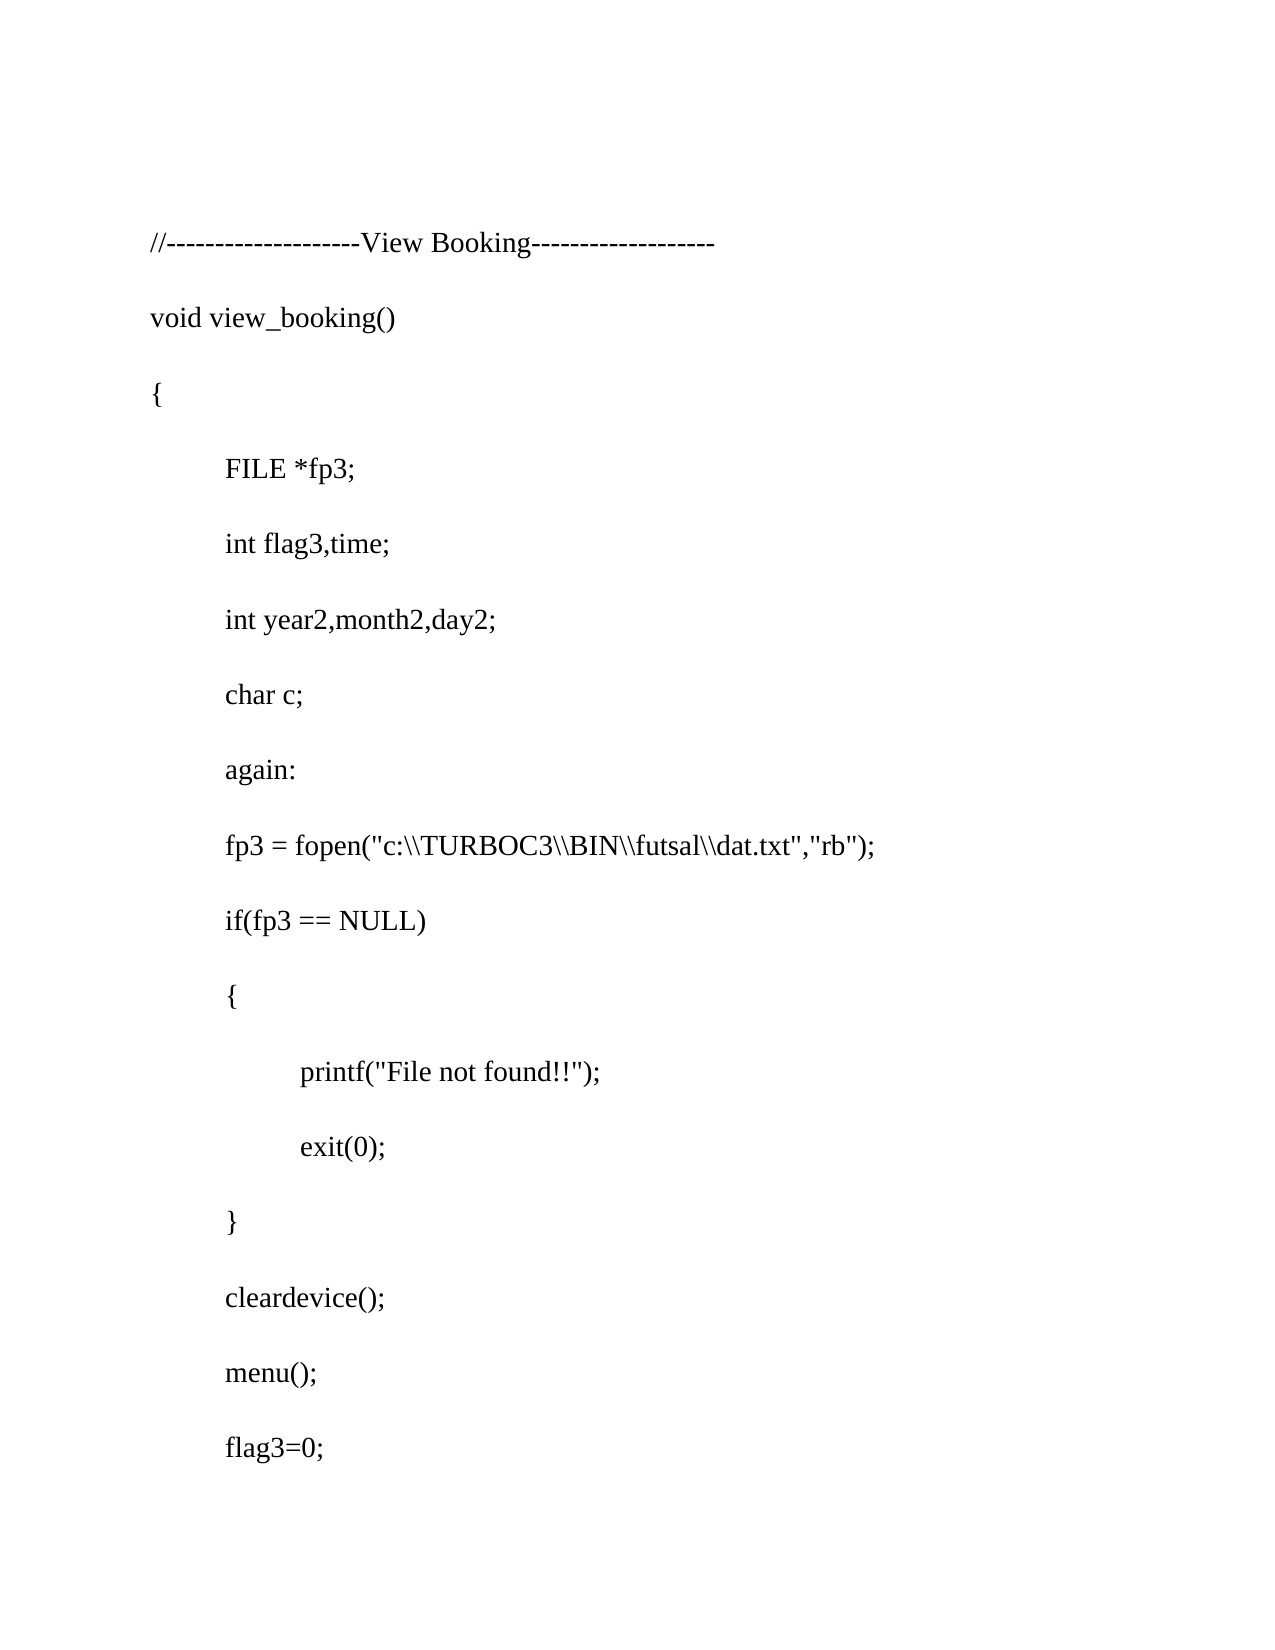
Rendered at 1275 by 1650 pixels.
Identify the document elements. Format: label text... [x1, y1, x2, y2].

text int flag3,time; [150, 527, 1125, 560]
text { [150, 978, 1125, 1012]
text exit(0); [150, 1129, 1125, 1163]
text again: [150, 752, 1125, 786]
text cleardevice(); [150, 1280, 1125, 1313]
text printf("File not found!!"); [150, 1054, 1125, 1087]
text menu(); [150, 1355, 1125, 1388]
text flag3=0; [150, 1430, 1125, 1464]
text fp3 = fopen("c:\\TURBOC3\\BIN\\futsal\\dat.txt","rb"); [150, 828, 1125, 861]
text if(fp3 == NULL) [150, 903, 1125, 937]
text FILE *fp3; [150, 451, 1125, 485]
text char c; [150, 677, 1125, 711]
text } [150, 1204, 1125, 1238]
text void view_booking() [150, 301, 1125, 334]
text { [150, 376, 1125, 409]
text //--------------------View Booking------------------- [150, 225, 1125, 259]
text int year2,month2,day2; [150, 602, 1125, 635]
